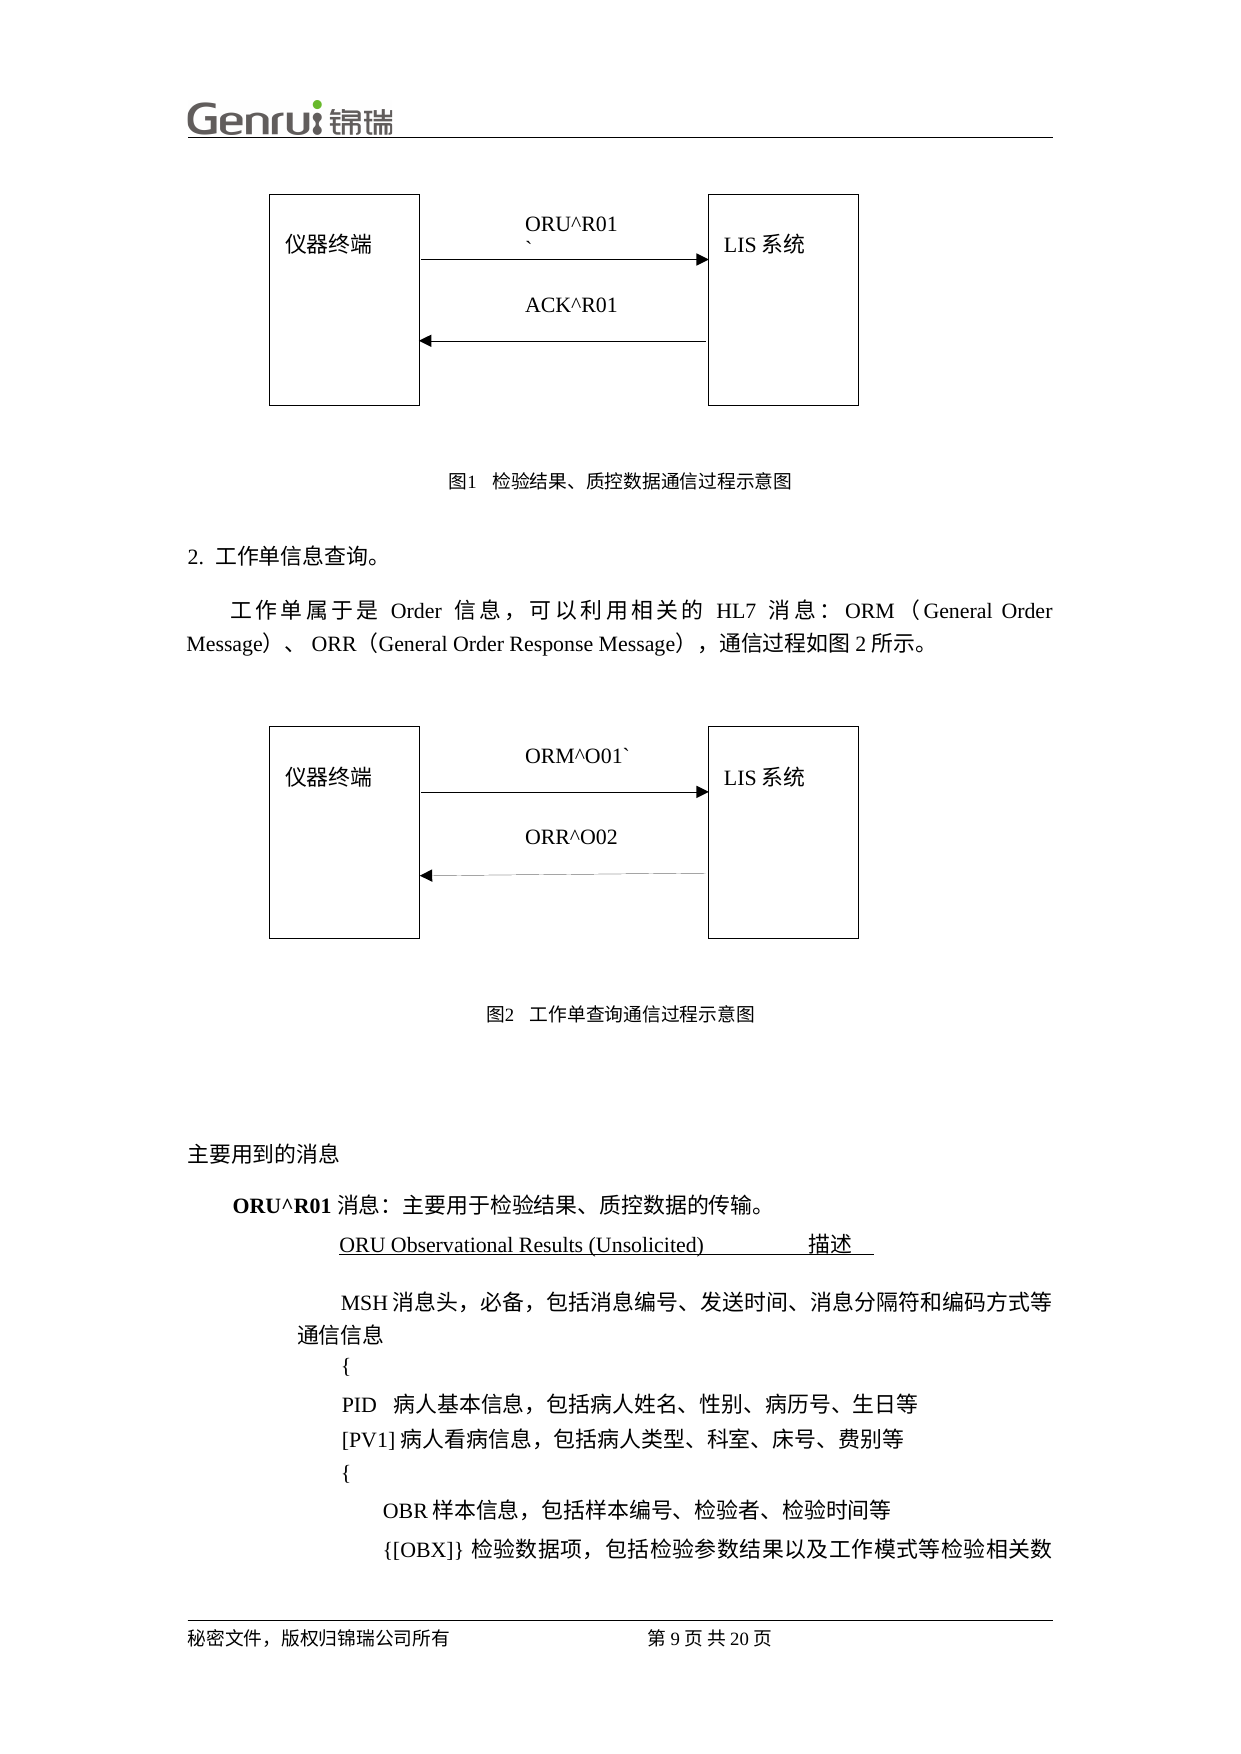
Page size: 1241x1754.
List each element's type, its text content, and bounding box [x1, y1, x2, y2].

text 检验结果、质控数据通信过程示意图 [187, 464, 1053, 497]
text PID 病人基本信息，包括病人姓名、性别、病历号、生日等 [342, 1386, 1053, 1419]
text ORU Observational Results (Unsolicited) 描述 [339, 1226, 1053, 1259]
picture [187, 100, 393, 135]
text { [341, 1456, 1053, 1489]
text MSH消息头，必备，包括消息编号、发送时间、消息分隔符和编码方式等通信信息 [297, 1285, 1053, 1350]
text 主要用到的消息 [187, 1136, 1053, 1169]
text { [341, 1350, 1053, 1382]
text {[OBX]} 检验数据项，包括检验参数结果以及工作模式等检验相关数据等 [297, 1532, 1053, 1564]
text 工作单查询通信过程示意图 [187, 997, 1053, 1029]
list 工作单信息查询。 [187, 539, 1053, 571]
text 工作单属于是 Order 信息，可以利用相关的 HL7 消息：ORM（General Order Message）、 ORR（General Order Response Message），通信过程如图 2 所示。 [186, 593, 1053, 658]
text ORU^R01 消息：主要用于检验结果、质控数据的传输。 [232, 1188, 1053, 1220]
text OBR样本信息，包括样本编号、检验者、检验时间等 [221, 1493, 1053, 1525]
text [PV1] 病人看病信息，包括病人类型、科室、床号、费别等 [342, 1421, 1053, 1454]
